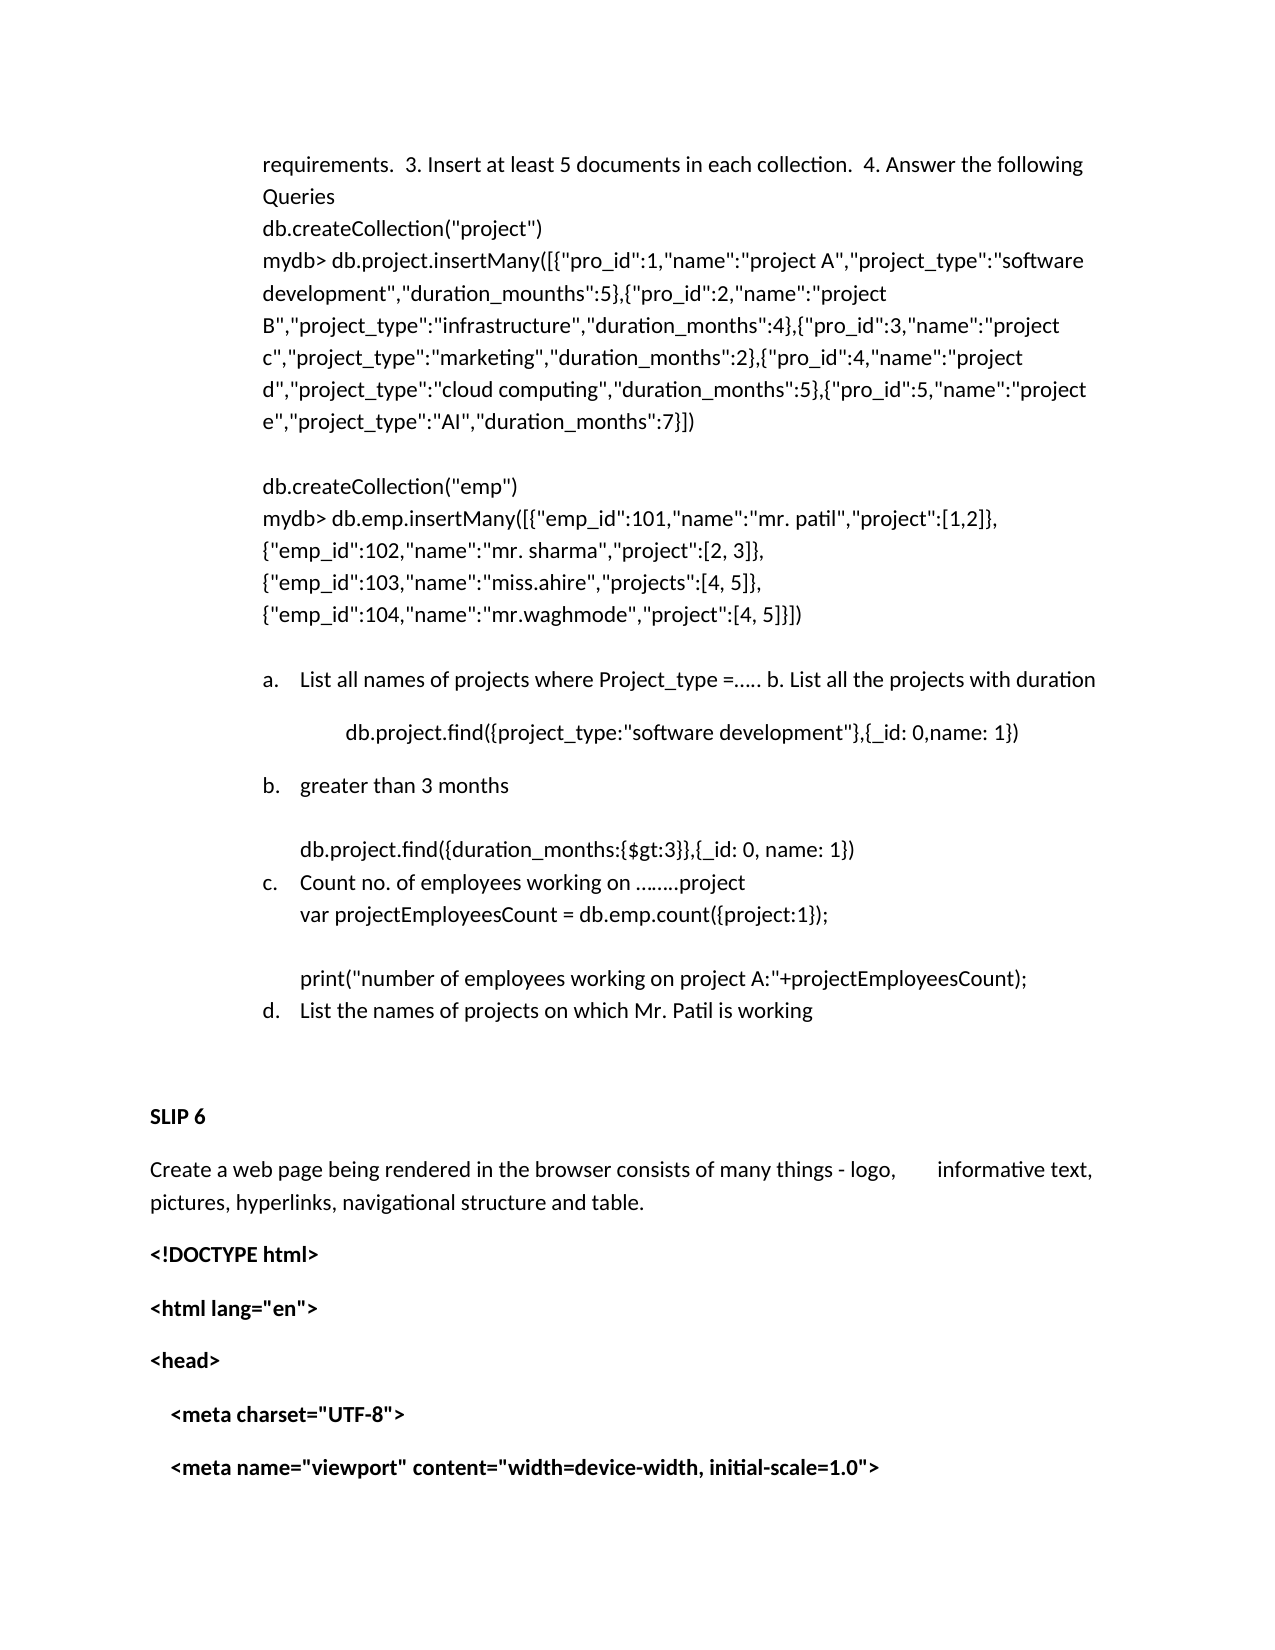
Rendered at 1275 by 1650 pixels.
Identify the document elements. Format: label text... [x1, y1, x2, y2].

text <meta charset="UTF-8"> [150, 1400, 1125, 1428]
list db.createCollection("emp") [262, 472, 1125, 500]
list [262, 150, 1125, 210]
text <html lang="en"> [150, 1294, 1125, 1322]
list db.project.find({duration_months:{$gt:3}},{_id: 0, name: 1}) [300, 835, 1125, 863]
list print("number of employees working on project A:"+projectEmployeesCount); [300, 964, 1125, 992]
text db.project.find({project_type:"software development"},{_id: 0,name: 1}) [150, 718, 1125, 746]
text Create a web page being rendered in the browser consists of many things - logo, informative text, pictures, hyperlinks, navigational structure and table. [150, 1155, 1125, 1216]
list List all names of projects where Project_type =….. b. List all the projects with duration [262, 665, 1125, 693]
list var projectEmployeesCount = db.emp.count({project:1}); [300, 900, 1125, 928]
list mydb> db.emp.insertMany([{"emp_id":101,"name":"mr. patil","project":[1,2]},{"emp_id":102,"name":"mr. sharma","project":[2, 3]},{"emp_id":103,"name":"miss.ahire","projects":[4, 5]},{"emp_id":104,"name":"mr.waghmode","project":[4, 5]}]) [262, 504, 1125, 629]
text <!DOCTYPE html> [150, 1241, 1125, 1269]
list List the names of projects on which Mr. Patil is working [262, 996, 1125, 1024]
list greater than 3 months [262, 771, 1125, 799]
list Count no. of employees working on ……..project [262, 868, 1125, 896]
list db.createCollection("project") [262, 214, 1125, 242]
text <head> [150, 1347, 1125, 1375]
text <meta name="viewport" content="width=device-width, initial-scale=1.0"> [150, 1453, 1125, 1481]
list mydb> db.project.insertMany([{"pro_id":1,"name":"project A","project_type":"software development","duration_mounths":5},{"pro_id":2,"name":"project B","project_type":"infrastructure","duration_months":4},{"pro_id":3,"name":"project c","project_type":"marketing","duration_months":2},{"pro_id":4,"name":"project d","project_type":"cloud computing","duration_months":5},{"pro_id":5,"name":"project e","project_type":"AI","duration_months":7}]) [262, 247, 1125, 436]
text SLIP 6 [150, 1102, 1125, 1130]
